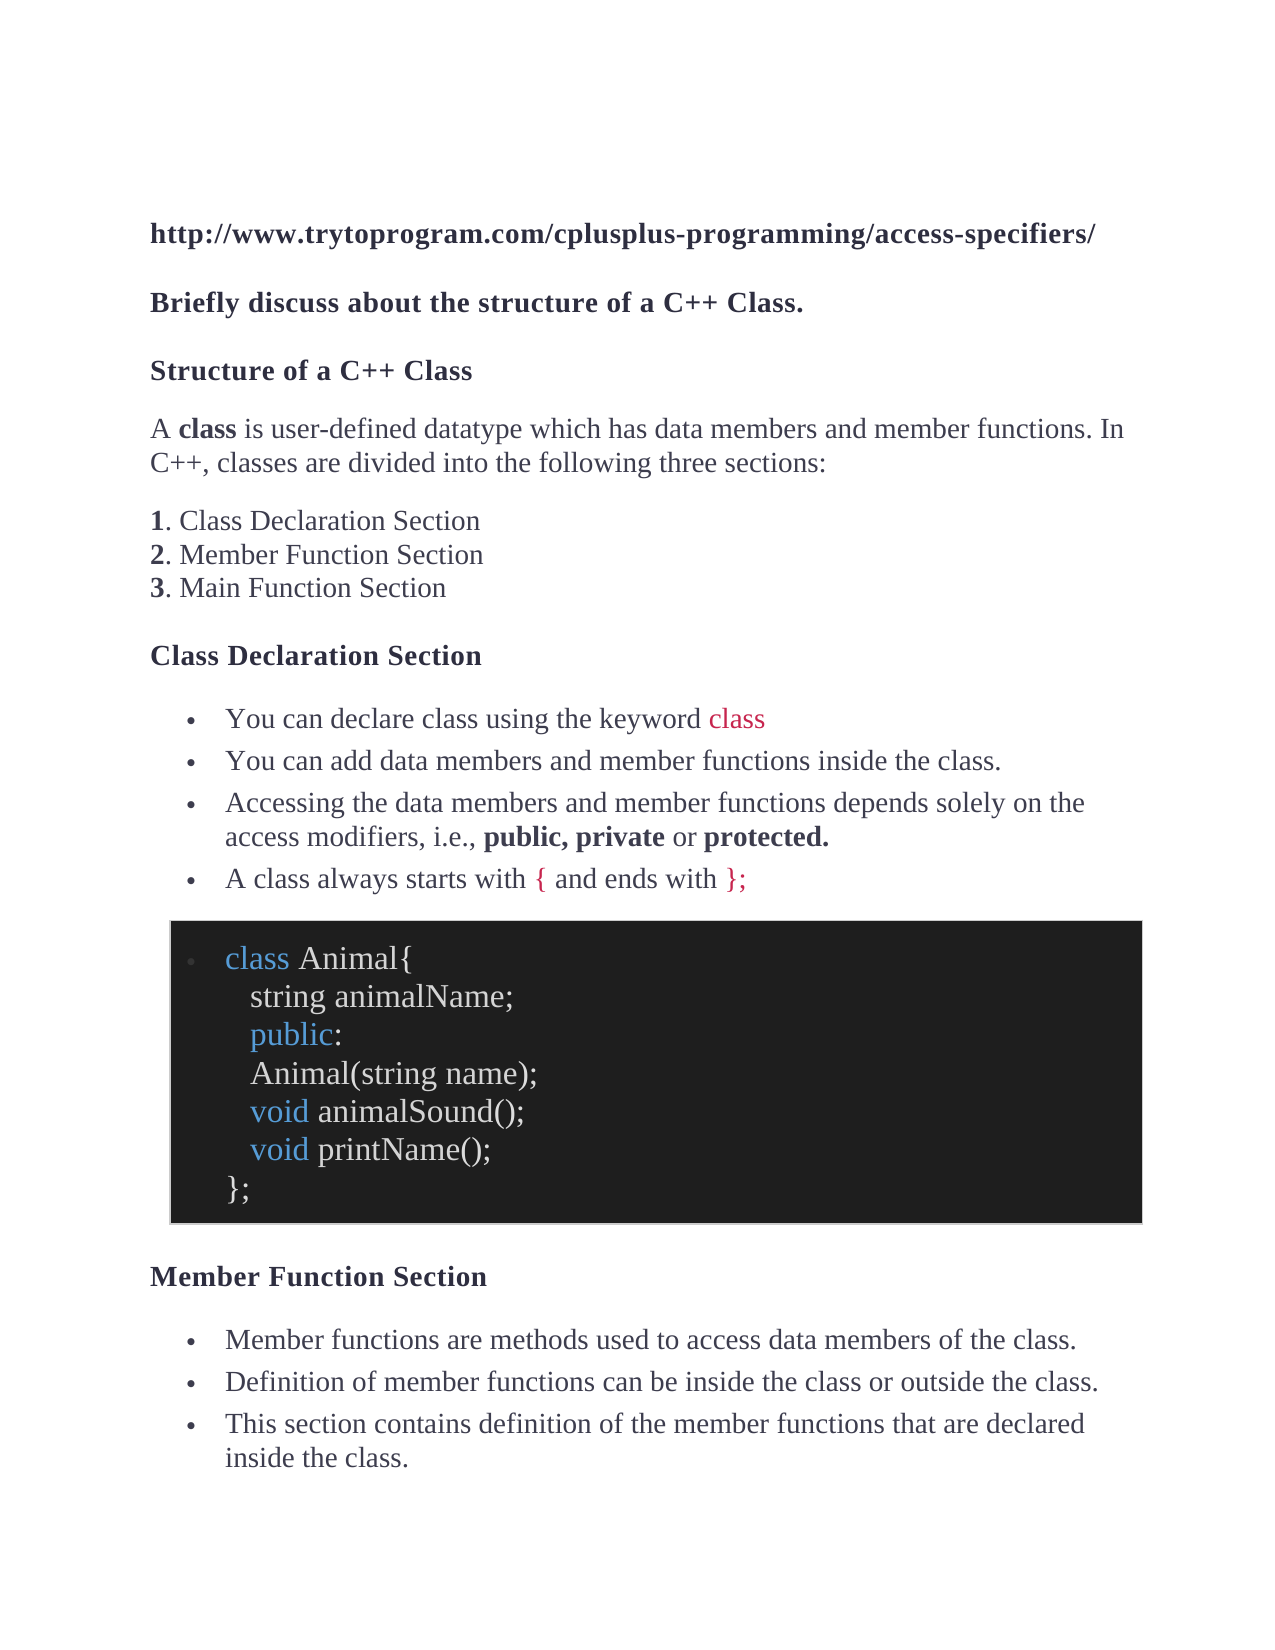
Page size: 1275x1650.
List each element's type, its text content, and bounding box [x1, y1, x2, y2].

list Definition of member functions can be inside the class or outside the class. [187, 1364, 1125, 1397]
text A class is user-defined datatype which has data members and member functions. In C++, classes are divided into the following three sections: [150, 411, 1125, 478]
text http://www.trytoprogram.com/cplusplus-programming/access-specifiers/ [150, 217, 1125, 250]
list Member functions are methods used to access data members of the class. [187, 1322, 1125, 1355]
text Class Declaration Section [150, 638, 1125, 672]
list class Animal{ string animalName; public: Animal(string name); void animalSound(); void printName(); }; [171, 921, 1142, 1223]
list This section contains definition of the member functions that are declared inside the class. [187, 1406, 1125, 1473]
list You can declare class using the keyword class [187, 701, 1125, 735]
list Accessing the data members and member functions depends solely on the access modifiers, i.e., public, private or protected. [187, 786, 1125, 853]
text Member Function Section [150, 1259, 1125, 1293]
text 1. Class Declaration Section 2. Member Function Section 3. Main Function Section [150, 503, 1125, 604]
list A class always starts with { and ends with }; [187, 861, 1125, 895]
list You can add data members and member functions inside the class. [187, 743, 1125, 777]
text Structure of a C++ Class [150, 353, 1125, 386]
text Briefly discuss about the structure of a C++ Class. [150, 285, 1125, 318]
